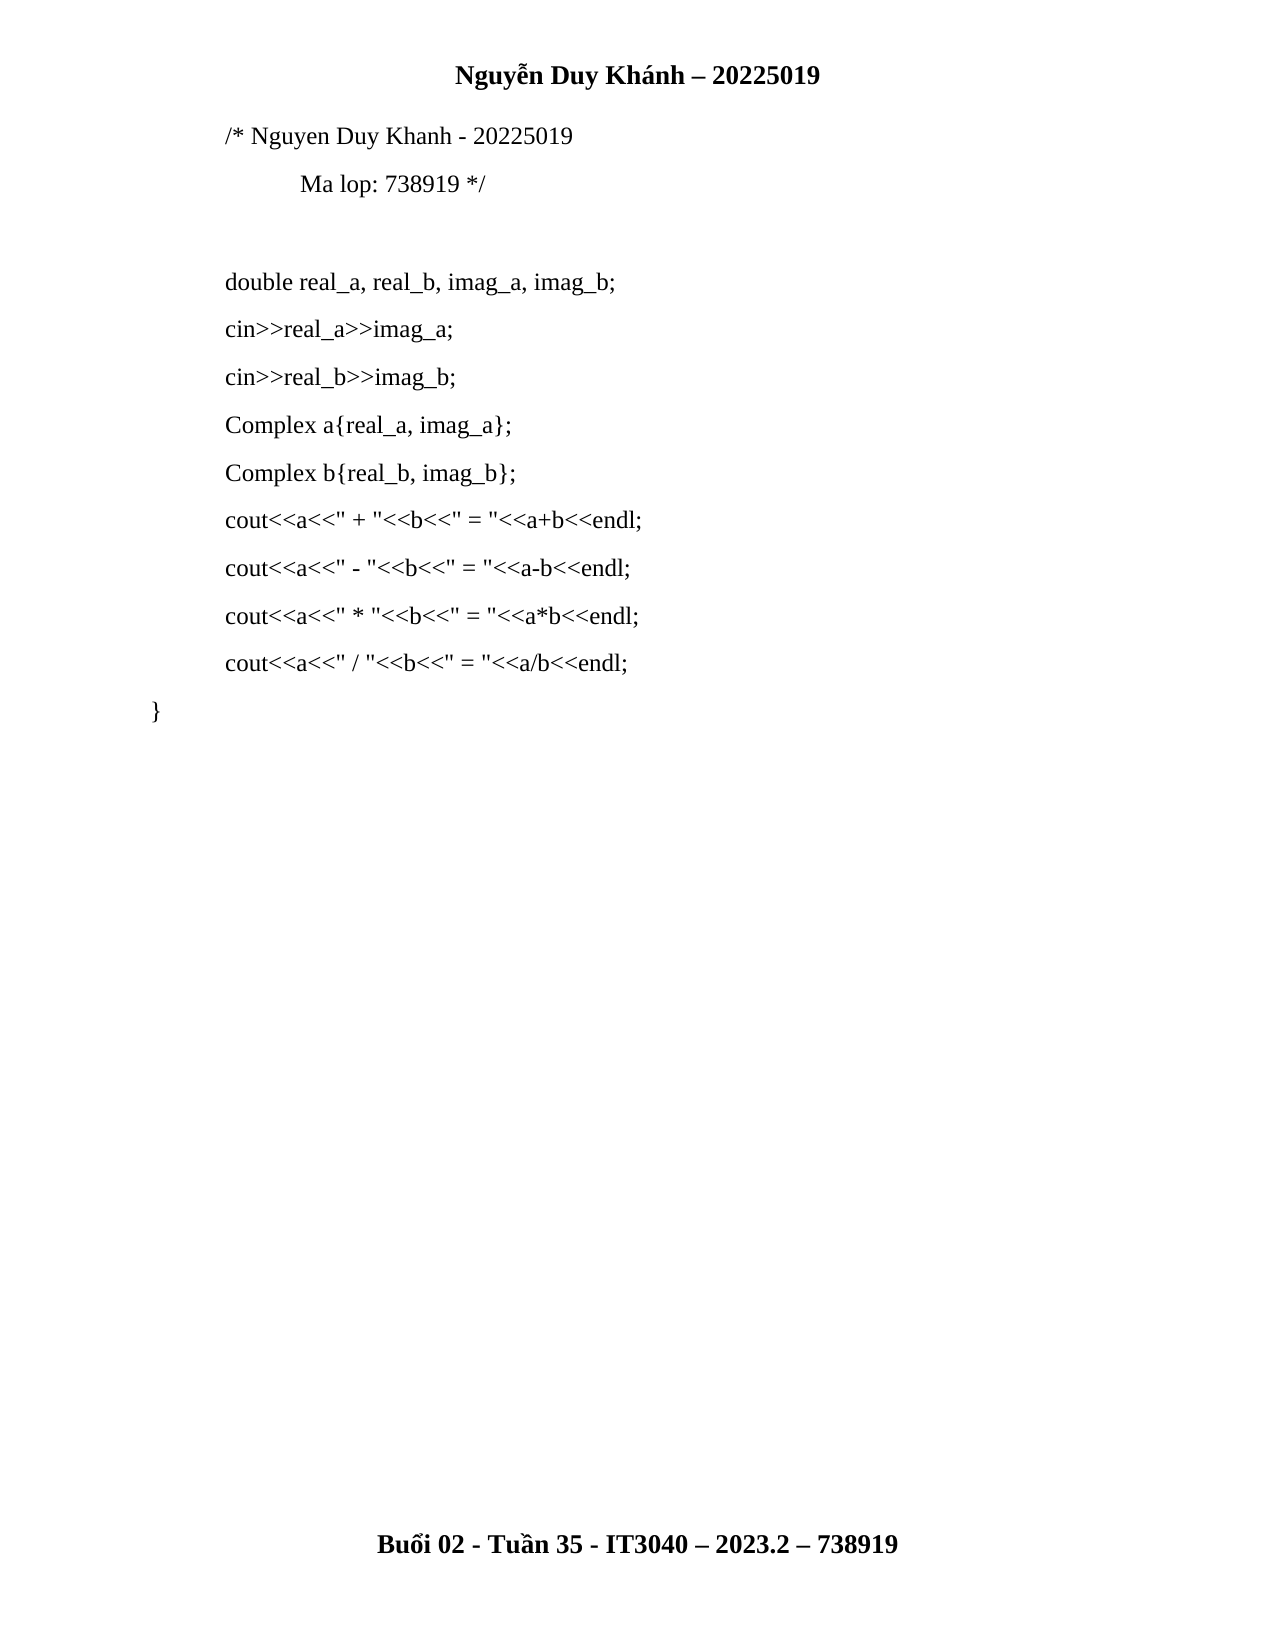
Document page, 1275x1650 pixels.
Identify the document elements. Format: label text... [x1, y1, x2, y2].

text Ma lop: 738919 */ [150, 169, 1125, 198]
text Complex a{real_a, imag_a}; [150, 410, 1125, 439]
text cout<<a<<" / "<<b<<" = "<<a/b<<endl; [150, 648, 1125, 677]
text Complex b{real_b, imag_b}; [150, 458, 1125, 486]
text cin>>real_a>>imag_a; [150, 314, 1125, 343]
text double real_a, real_b, imag_a, imag_b; [150, 267, 1125, 296]
text cout<<a<<" * "<<b<<" = "<<a*b<<endl; [150, 601, 1125, 629]
text cin>>real_b>>imag_b; [150, 362, 1125, 391]
text cout<<a<<" + "<<b<<" = "<<a+b<<endl; [150, 505, 1125, 534]
text } [150, 696, 1125, 725]
text cout<<a<<" - "<<b<<" = "<<a-b<<endl; [150, 553, 1125, 582]
text /* Nguyen Duy Khanh - 20225019 [150, 121, 1125, 150]
